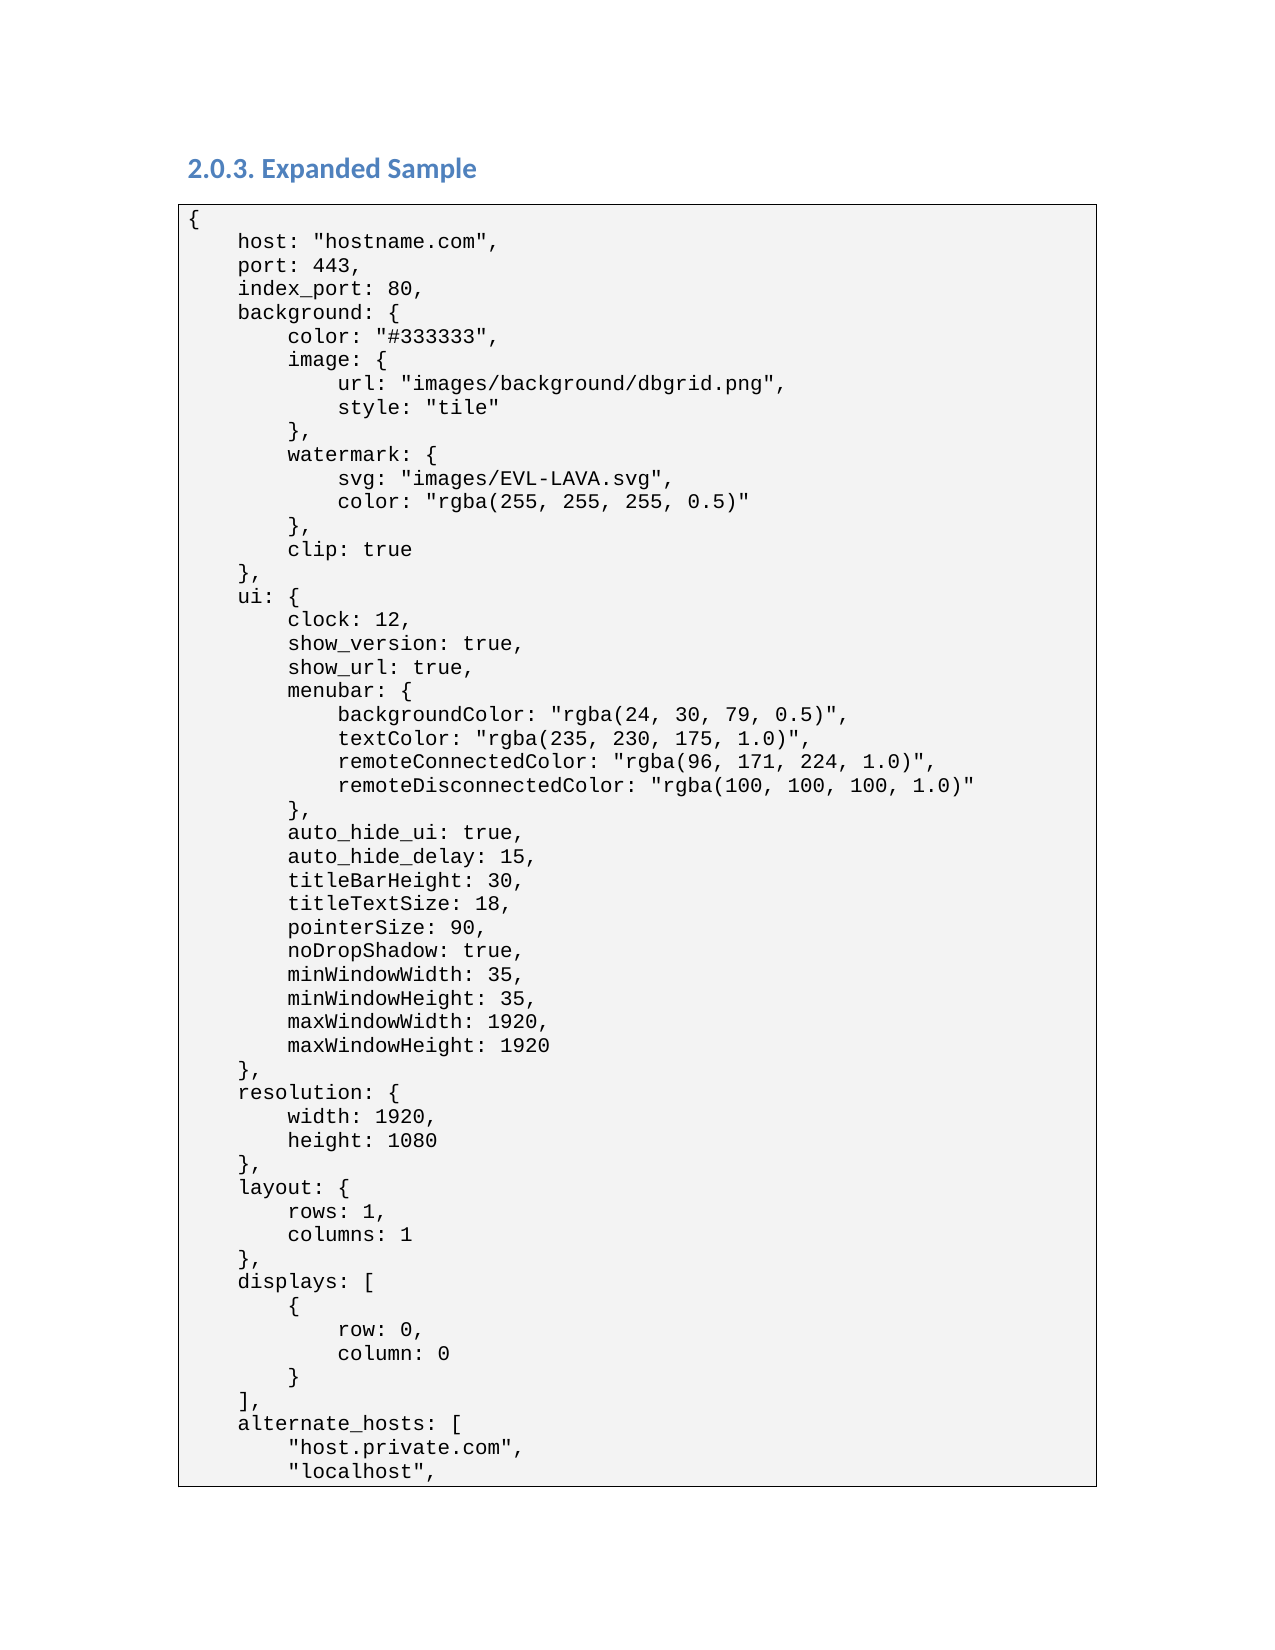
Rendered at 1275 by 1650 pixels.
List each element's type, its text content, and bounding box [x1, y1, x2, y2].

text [179, 205, 1096, 1486]
subtitle 2.0.3. Expanded Sample [187, 150, 1087, 186]
